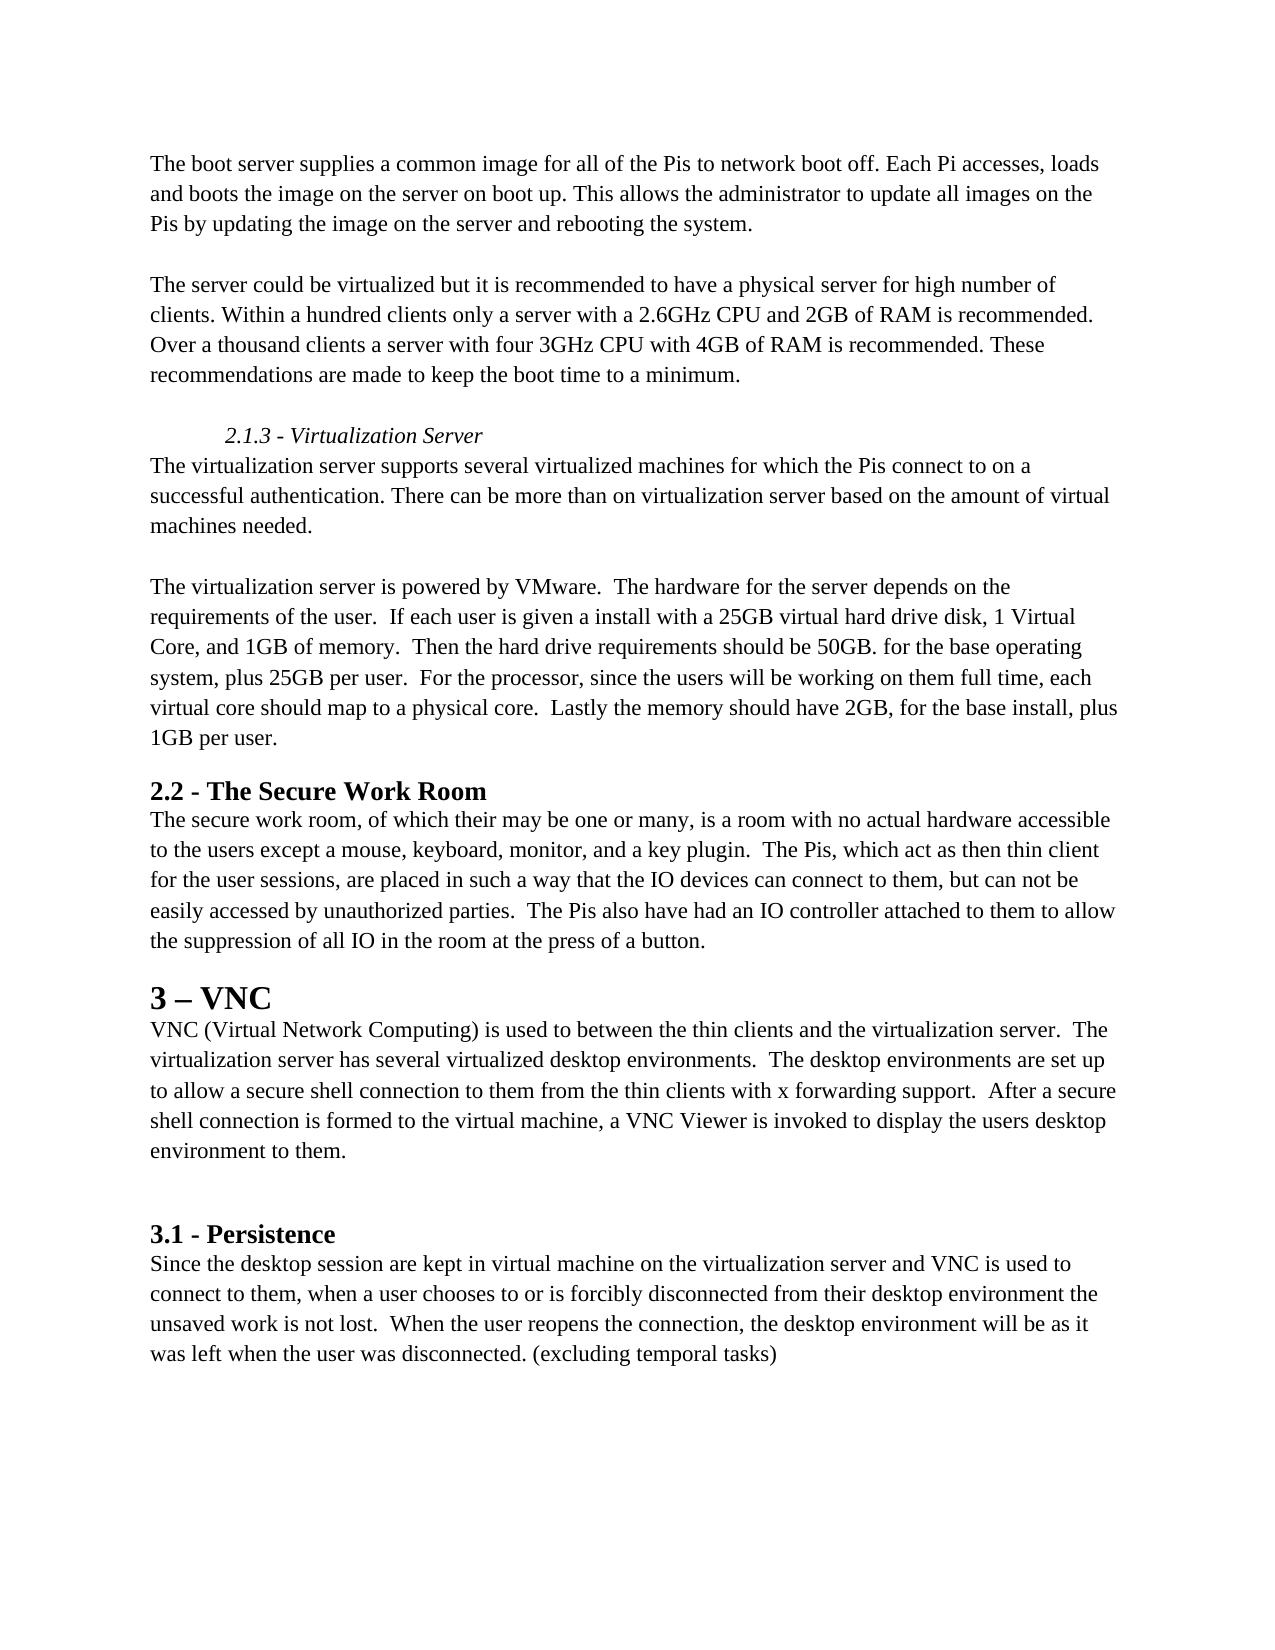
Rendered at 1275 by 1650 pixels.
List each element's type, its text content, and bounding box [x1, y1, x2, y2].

subtitle 3 – VNC [150, 978, 1125, 1016]
subtitle 2.1.3 - Virtualization Server [150, 422, 1125, 448]
text VNC (Virtual Network Computing) is used to between the thin clients and the virtualization server. The virtualization server has several virtualized desktop environments. The desktop environments are set up to allow a secure shell connection to them from the thin clients with x forwarding support. After a secure shell connection is formed to the virtual machine, a VNC Viewer is invoked to display the users desktop environment to them. [150, 1016, 1125, 1163]
subtitle 2.2 - The Secure Work Room [150, 775, 1125, 806]
text Since the desktop session are kept in virtual machine on the virtualization server and VNC is used to connect to them, when a user chooses to or is forcibly disconnected from their desktop environment the unsaved work is not lost. When the user reopens the connection, the desktop environment will be as it was left when the user was disconnected. (excluding temporal tasks) [150, 1249, 1125, 1367]
text The virtualization server is powered by VMware. The hardware for the server depends on the requirements of the user. If each user is given a install with a 25GB virtual hard drive disk, 1 Virtual Core, and 1GB of memory. Then the hard drive requirements should be 50GB. for the base operating system, plus 25GB per user. For the processor, since the users will be working on them full time, each virtual core should map to a physical core. Lastly the memory should have 2GB, for the base install, plus 1GB per user. [150, 573, 1125, 750]
text The boot server supplies a common image for all of the Pis to network boot off. Each Pi accesses, loads and boots the image on the server on boot up. This allows the administrator to update all images on the Pis by updating the image on the server and rebooting the system. [150, 150, 1125, 237]
text The server could be virtualized but it is recommended to have a physical server for high number of clients. Within a hundred clients only a server with a 2.6GHz CPU and 2GB of RAM is recommended. Over a thousand clients a server with four 3GHz CPU with 4GB of RAM is recommended. These recommendations are made to keep the boot time to a minimum. [150, 271, 1125, 388]
subtitle 3.1 - Persistence [150, 1218, 1125, 1249]
text The virtualization server supports several virtualized machines for which the Pis connect to on a successful authentication. There can be more than on virtualization server based on the amount of virtual machines needed. [150, 452, 1125, 539]
text The secure work room, of which their may be one or many, is a room with no actual hardware accessible to the users except a mouse, keyboard, monitor, and a key plugin. The Pis, which act as then thin client for the user sessions, are placed in such a way that the IO devices can connect to them, but can not be easily accessed by unauthorized parties. The Pis also have had an IO controller attached to them to allow the suppression of all IO in the room at the press of a button. [150, 806, 1125, 953]
